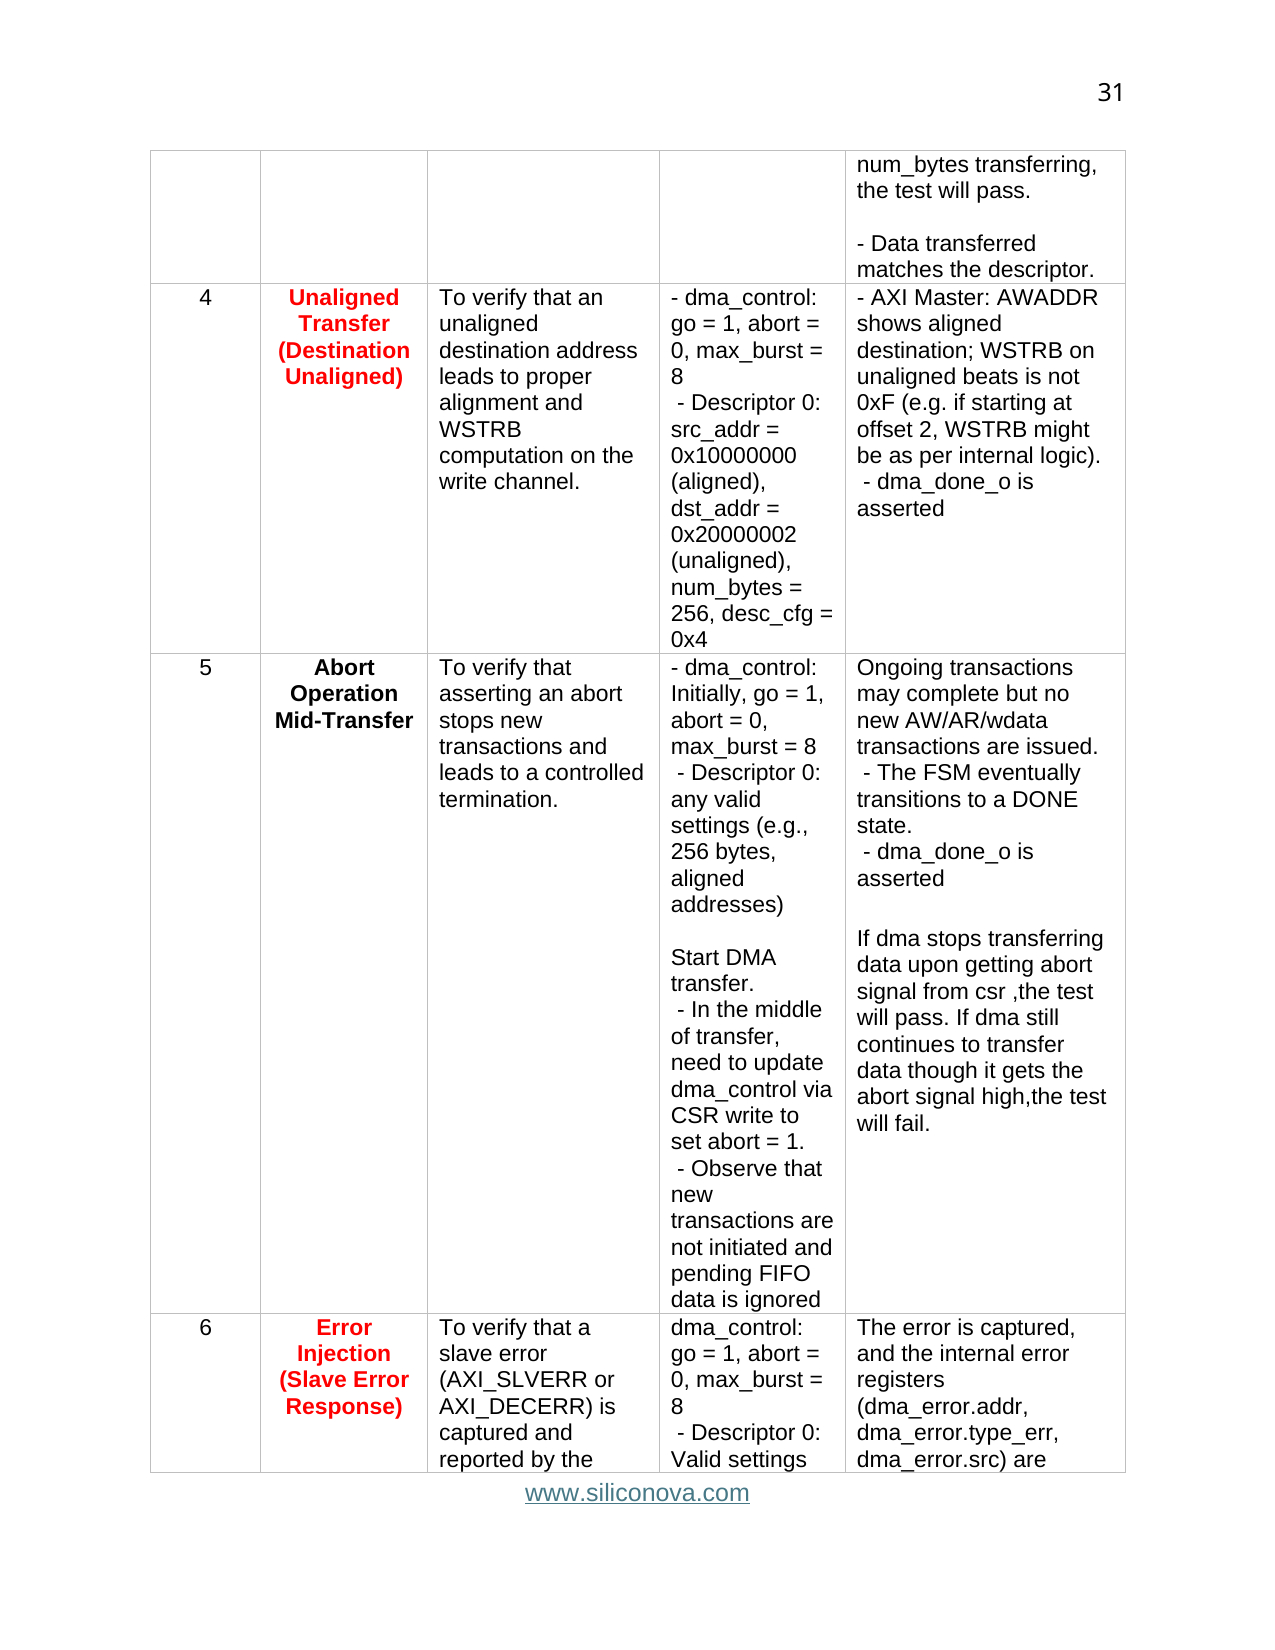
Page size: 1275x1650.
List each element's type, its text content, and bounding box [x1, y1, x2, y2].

table_cell To verify that asserting an abort stops new transactions and leads to a controlled termination. [428, 654, 659, 1313]
table_cell Unaligned Transfer (Destination Unaligned) [261, 284, 427, 653]
table_cell 3 [151, 151, 260, 283]
table_cell To verify that an unaligned destination address leads to proper alignment and WSTRB computation on the write channel. [428, 284, 659, 653]
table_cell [846, 1314, 1125, 1472]
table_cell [660, 1314, 845, 1472]
table_cell Ongoing transactions may complete but no new AW/AR/wdata transactions are issued. - The FSM eventually transitions to a DONE state. - dma_done_o is asserted If dma stops transferring data upon getting abort signal from csr ,the test will pass. If dma still continues to transfer data though it gets the abort signal high,the test will fail. [846, 654, 1125, 1313]
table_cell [428, 151, 659, 283]
table_cell 6 [151, 1314, 260, 1472]
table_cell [846, 151, 1125, 283]
table_cell - AXI Master: AWADDR shows aligned destination; WSTRB on unaligned beats is not 0xF (e.g. if starting at offset 2, WSTRB might be as per internal logic). - dma_done_o is asserted [846, 284, 1125, 653]
table_cell - dma_control: Initially, go = 1, abort = 0, max_burst = 8 - Descriptor 0: any valid settings (e.g., 256 bytes, aligned addresses) Start DMA transfer. - In the middle of transfer, need to update dma_control via CSR write to set abort = 1. - Observe that new transactions are not initiated and pending FIFO data is ignored [660, 654, 845, 1313]
table_cell Abort Operation Mid-Transfer [261, 654, 427, 1313]
table_cell - dma_control: go = 1, abort = 0, max_burst = 8 - Descriptor 0: src_addr = 0x10000000 (aligned), dst_addr = 0x20000002 (unaligned), num_bytes = 256, desc_cfg = 0x4 [660, 284, 845, 653]
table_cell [261, 1314, 427, 1472]
table_cell 4 [151, 284, 260, 653]
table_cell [660, 151, 845, 283]
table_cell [261, 151, 427, 283]
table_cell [428, 1314, 659, 1472]
table_cell 5 [151, 654, 260, 1313]
